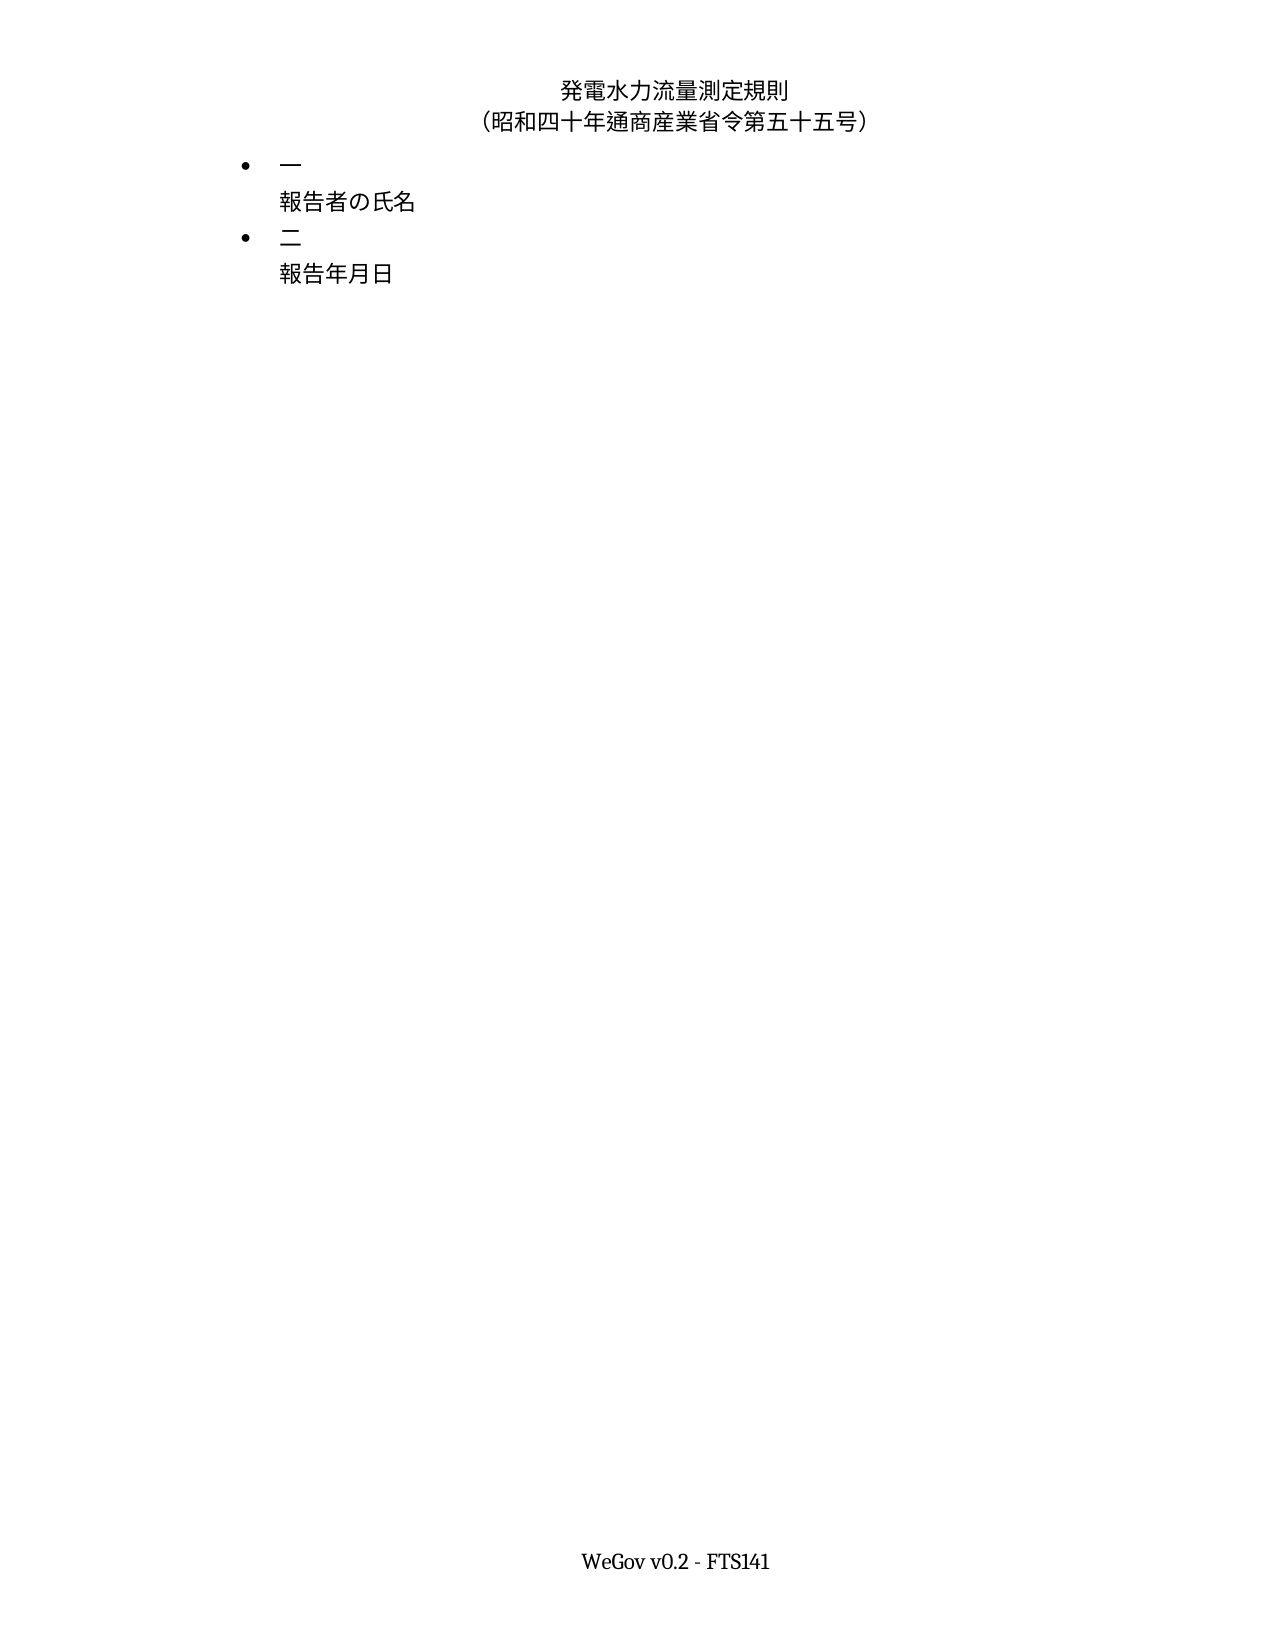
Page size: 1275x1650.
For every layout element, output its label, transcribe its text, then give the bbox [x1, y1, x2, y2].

list 一 報告者の氏名 [242, 150, 1087, 217]
list 二 報告年月日 [242, 222, 1087, 289]
